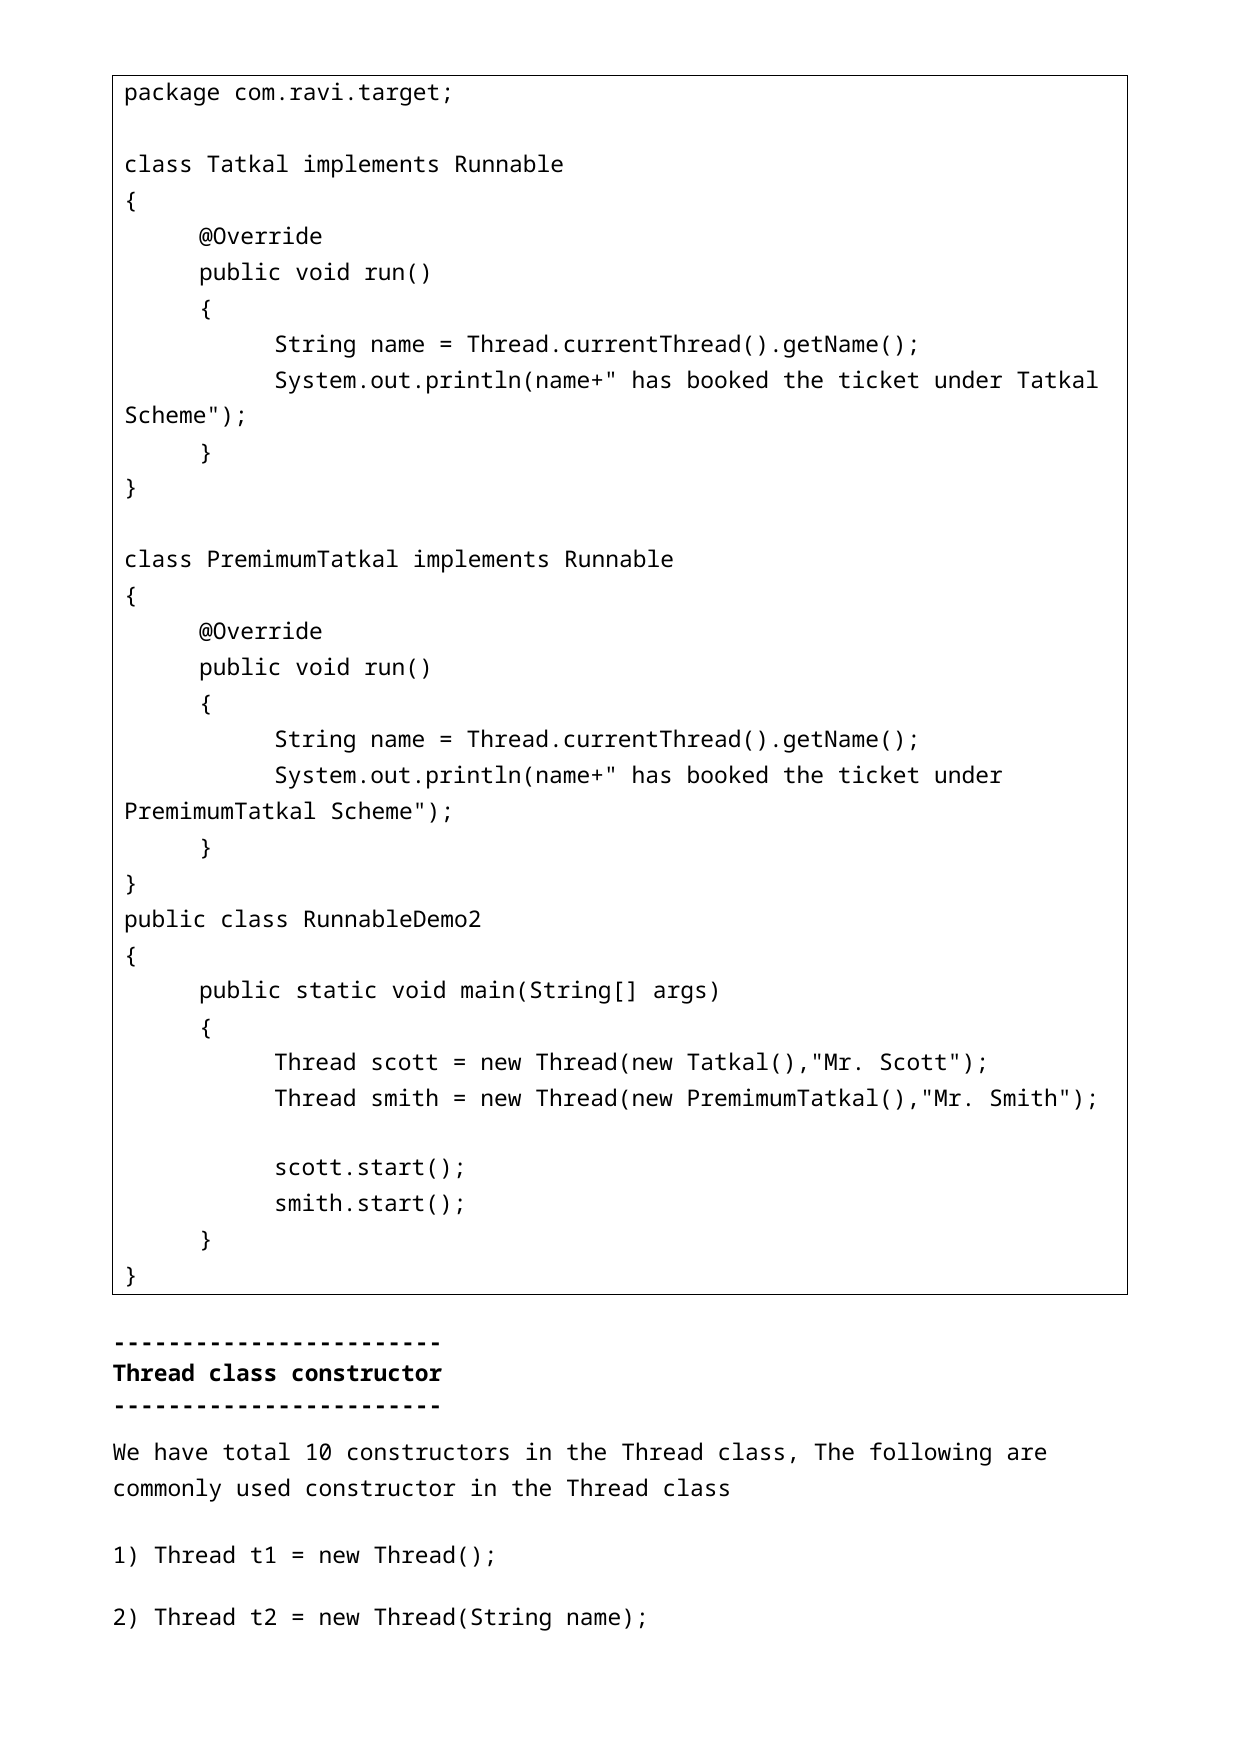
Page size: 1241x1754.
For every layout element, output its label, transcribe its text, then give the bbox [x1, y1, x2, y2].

text ------------------------ [112, 1326, 1128, 1357]
text Thread class constructor [112, 1357, 1128, 1389]
text 2) Thread t2 = new Thread(String name); [112, 1601, 1128, 1632]
text We have total 10 constructors in the Thread class, The following are commonly used constructor in the Thread class [112, 1436, 1128, 1503]
text ------------------------ [112, 1389, 1128, 1420]
text 1) Thread t1 = new Thread(); [112, 1539, 1128, 1570]
table_header package com.ravi.target; class Tatkal implements Runnable { @Override public void run() { String name = Thread.currentThread().getName(); System.out.println(name+" has booked the ticket under Tatkal Scheme"); } } class PremimumTatkal implements Runnable { @Override public void run() { String name = Thread.currentThread().getName(); System.out.println(name+" has booked the ticket under PremimumTatkal Scheme"); } } public class RunnableDemo2 { public static void main(String[] args) { Thread scott = new Thread(new Tatkal(),"Mr. Scott"); Thread smith = new Thread(new PremimumTatkal(),"Mr. Smith"); scott.start(); smith.start(); } } [113, 76, 1127, 1294]
